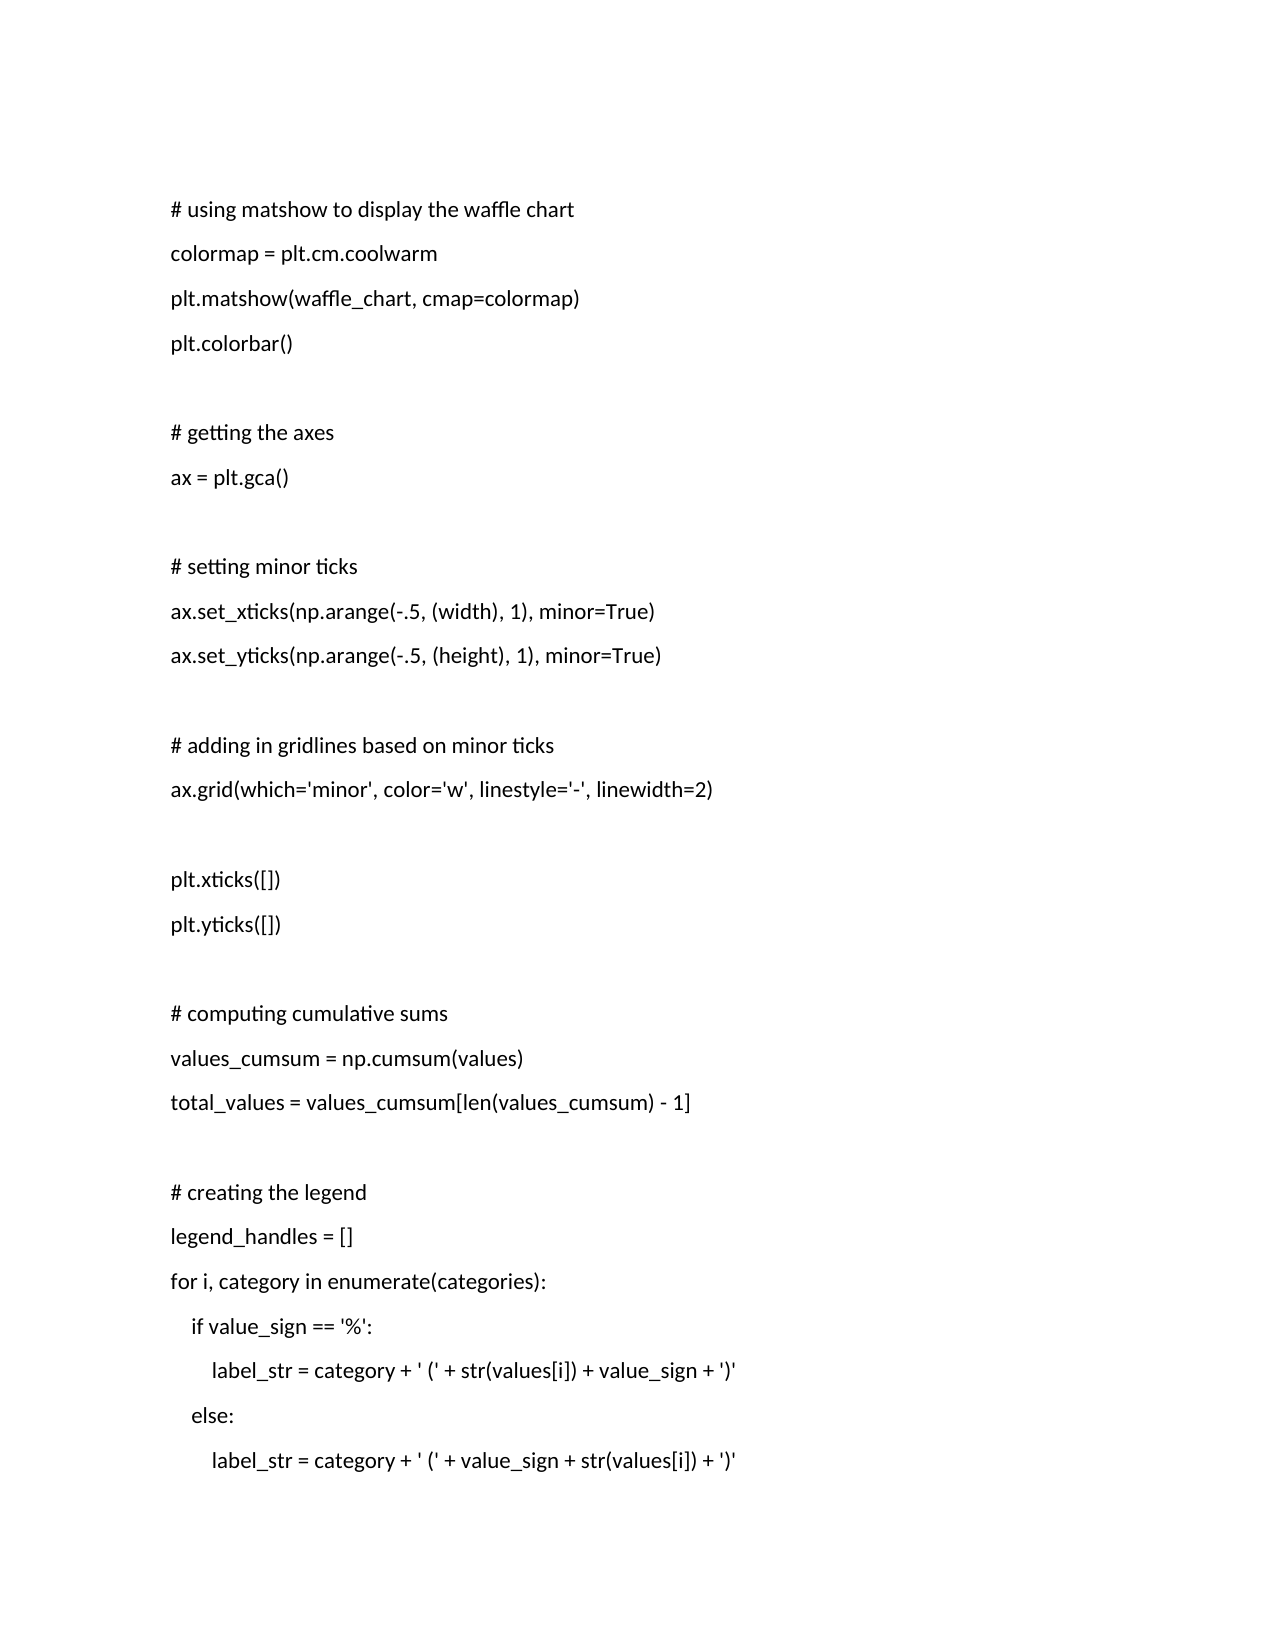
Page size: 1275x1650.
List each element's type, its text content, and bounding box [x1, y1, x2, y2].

text plt.matshow(waffle_chart, cmap=colormap) [150, 284, 1125, 312]
text ax.grid(which='minor', color='w', linestyle='-', linewidth=2) [150, 776, 1125, 804]
text plt.yticks([]) [150, 910, 1125, 938]
text colormap = plt.cm.coolwarm [150, 239, 1125, 267]
text # getting the axes [150, 418, 1125, 446]
text ax.set_xticks(np.arange(-.5, (width), 1), minor=True) [150, 597, 1125, 625]
text total_values = values_cumsum[len(values_cumsum) - 1] [150, 1088, 1125, 1116]
text label_str = category + ' (' + value_sign + str(values[i]) + ')' [150, 1446, 1125, 1474]
text if value_sign == '%': [150, 1312, 1125, 1340]
text ax.set_yticks(np.arange(-.5, (height), 1), minor=True) [150, 642, 1125, 669]
text legend_handles = [] [150, 1222, 1125, 1251]
text # setting minor ticks [150, 552, 1125, 580]
text values_cumsum = np.cumsum(values) [150, 1044, 1125, 1072]
text plt.colorbar() [150, 329, 1125, 357]
text # using matshow to display the waffle chart [150, 195, 1125, 223]
text ax = plt.gca() [150, 463, 1125, 491]
text else: [150, 1401, 1125, 1429]
text # computing cumulative sums [150, 999, 1125, 1027]
text # adding in gridlines based on minor ticks [150, 731, 1125, 759]
text for i, category in enumerate(categories): [150, 1267, 1125, 1295]
text # creating the legend [150, 1178, 1125, 1206]
text label_str = category + ' (' + str(values[i]) + value_sign + ')' [150, 1357, 1125, 1384]
text plt.xticks([]) [150, 865, 1125, 893]
